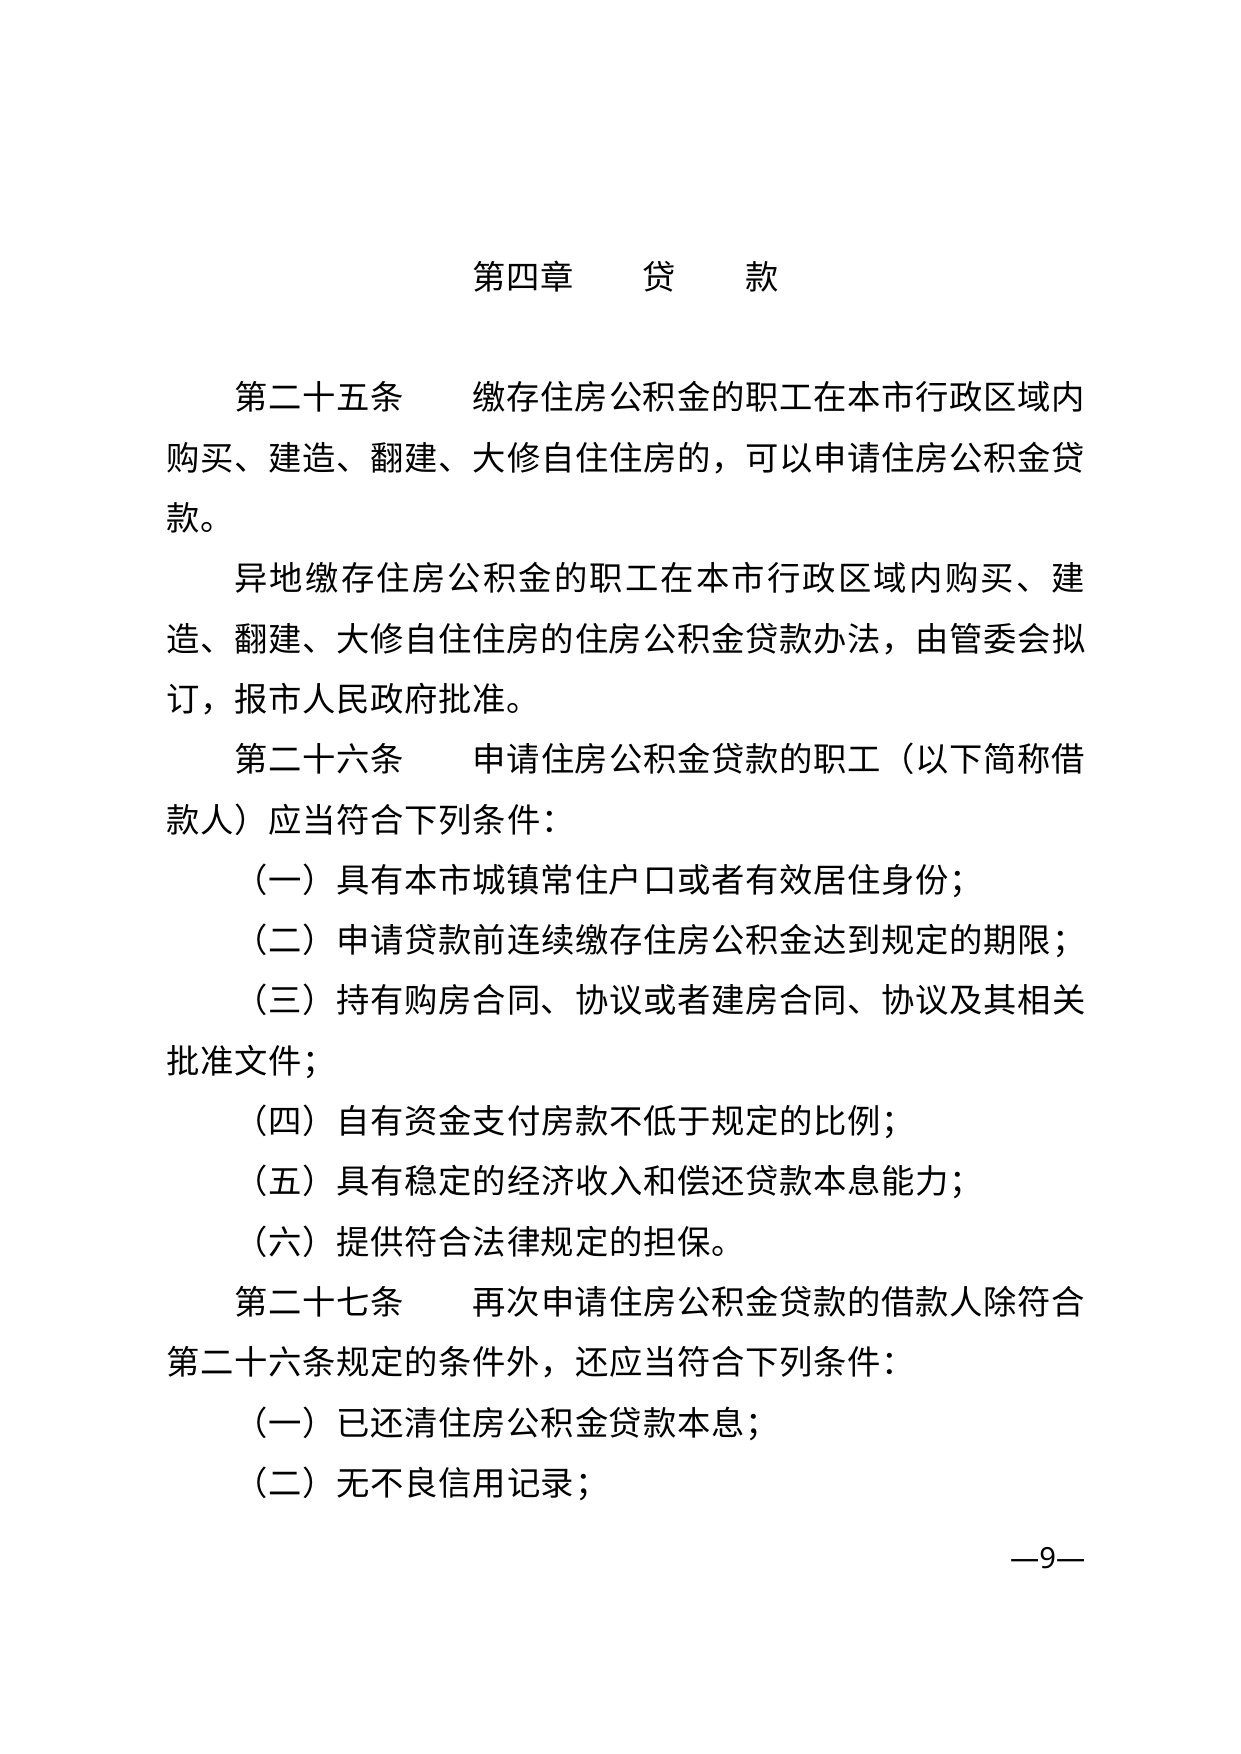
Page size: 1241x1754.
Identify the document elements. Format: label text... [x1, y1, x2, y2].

text 异地缴存住房公积金的职工在本市行政区域内购买、建造、翻建、大修自住住房的住房公积金贷款办法，由管委会拟订，报市人民政府批准。 [166, 546, 1086, 727]
text （二）申请贷款前连续缴存住房公积金达到规定的期限； [166, 908, 1086, 968]
text 第二十五条 缴存住房公积金的职工在本市行政区域内购买、建造、翻建、大修自住住房的，可以申请住房公积金贷款。 [166, 365, 1086, 546]
text 第四章 贷 款 [166, 244, 1086, 305]
text （一）已还清住房公积金贷款本息； [166, 1390, 1086, 1451]
text （五）具有稳定的经济收入和偿还贷款本息能力； [166, 1149, 1086, 1209]
text 第二十六条 申请住房公积金贷款的职工（以下简称借款人）应当符合下列条件： [166, 727, 1086, 848]
text 第二十七条 再次申请住房公积金贷款的借款人除符合第二十六条规定的条件外，还应当符合下列条件： [166, 1270, 1086, 1390]
text （四）自有资金支付房款不低于规定的比例； [166, 1089, 1086, 1149]
text （三）持有购房合同、协议或者建房合同、协议及其相关批准文件； [166, 968, 1086, 1089]
text （一）具有本市城镇常住户口或者有效居住身份； [166, 848, 1086, 908]
text （六）提供符合法律规定的担保。 [166, 1209, 1086, 1270]
text （二）无不良信用记录； [166, 1451, 1086, 1511]
